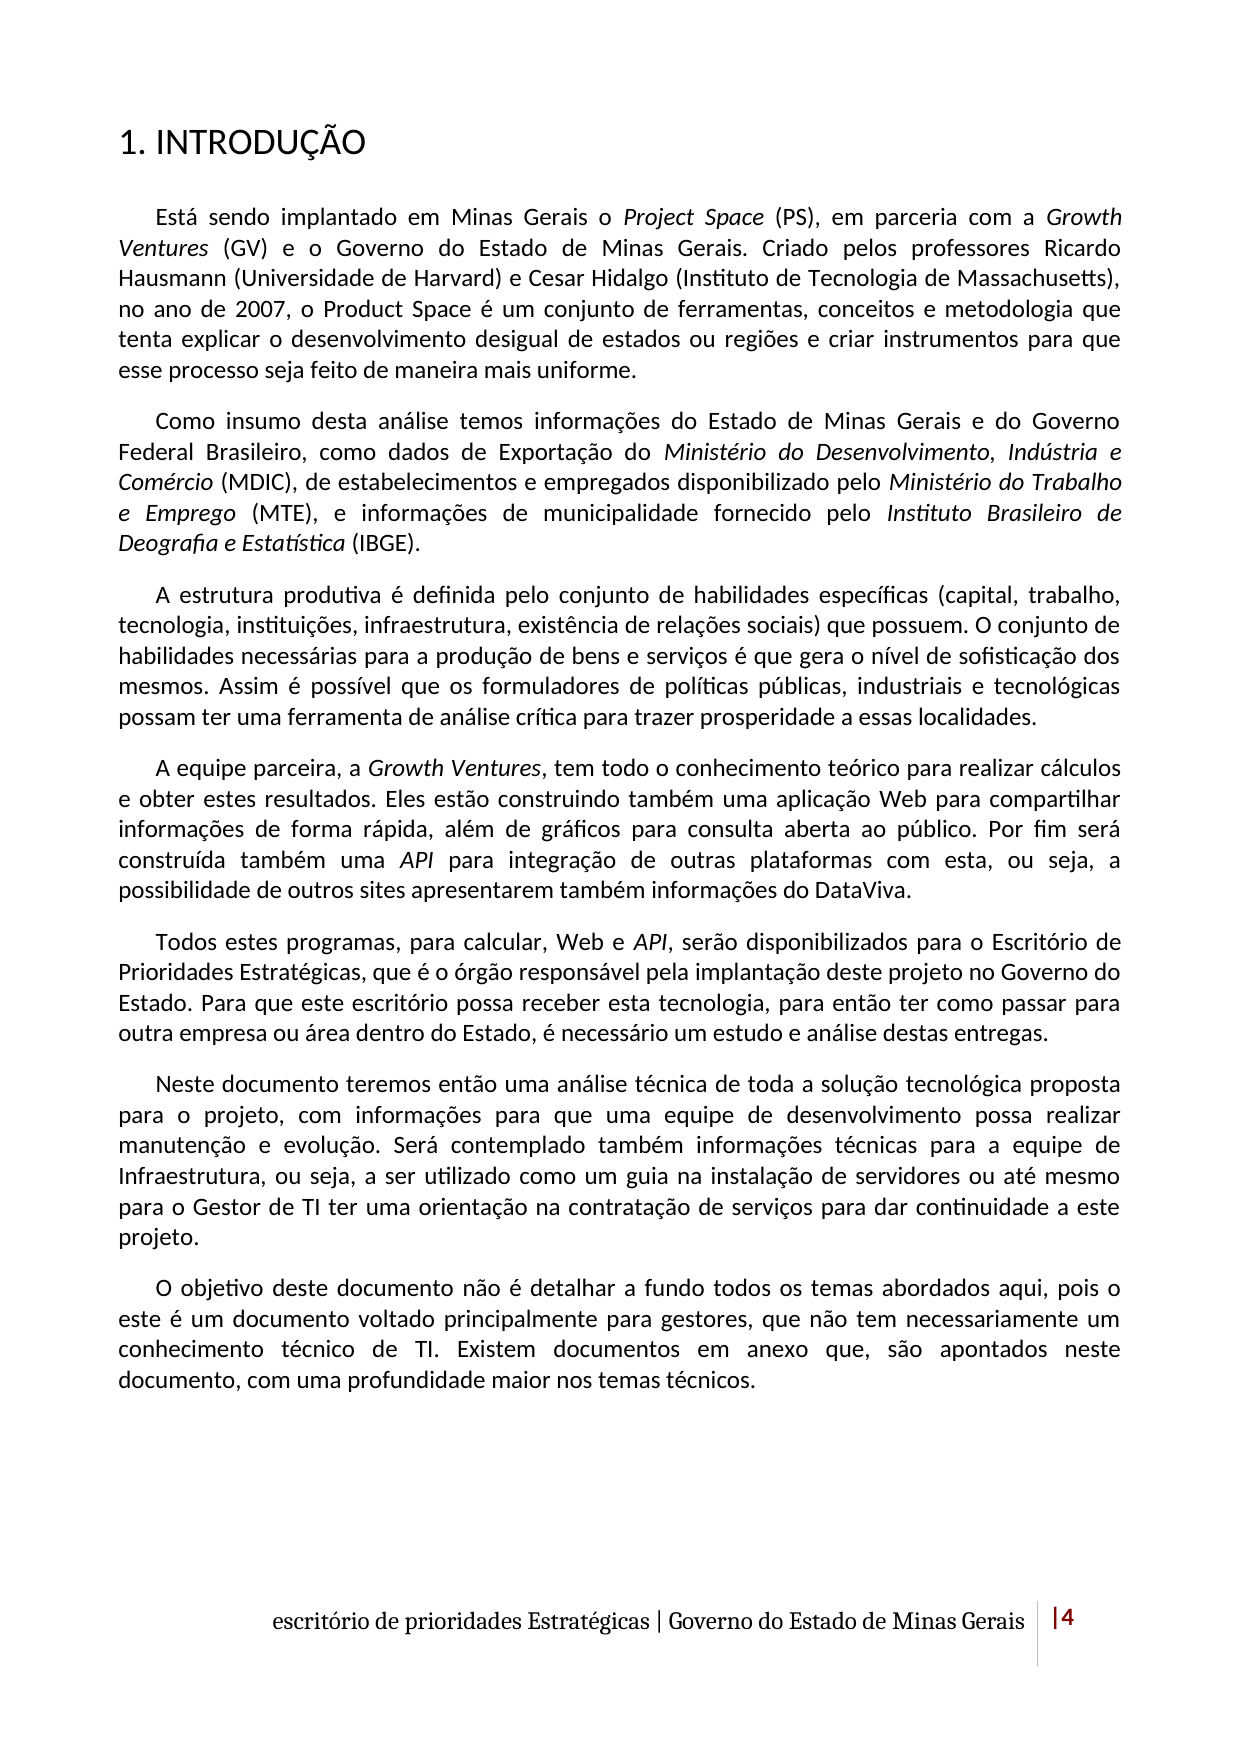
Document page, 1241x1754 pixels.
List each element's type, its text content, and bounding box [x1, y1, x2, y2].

text Neste documento teremos então uma análise técnica de toda a solução tecnológica proposta para o projeto, com informações para que uma equipe de desenvolvimento possa realizar manutenção e evolução. Será contemplado também informações técnicas para a equipe de Infraestrutura, ou seja, a ser utilizado como um guia na instalação de servidores ou até mesmo para o Gestor de TI ter uma orientação na contratação de serviços para dar continuidade a este projeto. [118, 1069, 1122, 1252]
text O objetivo deste documento não é detalhar a fundo todos os temas abordados aqui, pois o este é um documento voltado principalmente para gestores, que não tem necessariamente um conhecimento técnico de TI. Existem documentos em anexo que, são apontados neste documento, com uma profundidade maior nos temas técnicos. [118, 1273, 1122, 1395]
text A estrutura produtiva é definida pelo conjunto de habilidades específicas (capital, trabalho, tecnologia, instituições, infraestrutura, existência de relações sociais) que possuem. O conjunto de habilidades necessárias para a produção de bens e serviços é que gera o nível de sofisticação dos mesmos. Assim é possível que os formuladores de políticas públicas, industriais e tecnológicas possam ter uma ferramenta de análise crítica para trazer prosperidade a essas localidades. [118, 579, 1122, 731]
text Como insumo desta análise temos informações do Estado de Minas Gerais e do Governo Federal Brasileiro, como dados de Exportação do Ministério do Desenvolvimento, Indústria e Comércio (MDIC), de estabelecimentos e empregados disponibilizado pelo Ministério do Trabalho e Emprego (MTE), e informações de municipalidade fornecido pelo Instituto Brasileiro de Deografia e Estatística (IBGE). [118, 405, 1122, 558]
text Está sendo implantado em Minas Gerais o Project Space (PS), em parceria com a Growth Ventures (GV) e o Governo do Estado de Minas Gerais. Criado pelos professores Ricardo Hausmann (Universidade de Harvard) e Cesar Hidalgo (Instituto de Tecnologia de Massachusetts), no ano de 2007, o Product Space é um conjunto de ferramentas, conceitos e metodologia que tenta explicar o desenvolvimento desigual de estados ou regiões e criar instrumentos para que esse processo seja feito de maneira mais uniforme. [118, 201, 1122, 384]
text Todos estes programas, para calcular, Web e API, serão disponibilizados para o Escritório de Prioridades Estratégicas, que é o órgão responsável pela implantação deste projeto no Governo do Estado. Para que este escritório possa receber esta tecnologia, para então ter como passar para outra empresa ou área dentro do Estado, é necessário um estudo e análise destas entregas. [118, 926, 1122, 1048]
text A equipe parceira, a Growth Ventures, tem todo o conhecimento teórico para realizar cálculos e obter estes resultados. Eles estão construindo também uma aplicação Web para compartilhar informações de forma rápida, além de gráficos para consulta aberta ao público. Por fim será construída também uma API para integração de outras plataformas com esta, ou seja, a possibilidade de outros sites apresentarem também informações do DataViva. [118, 752, 1122, 905]
text INTRODUÇÃO [118, 118, 1122, 164]
